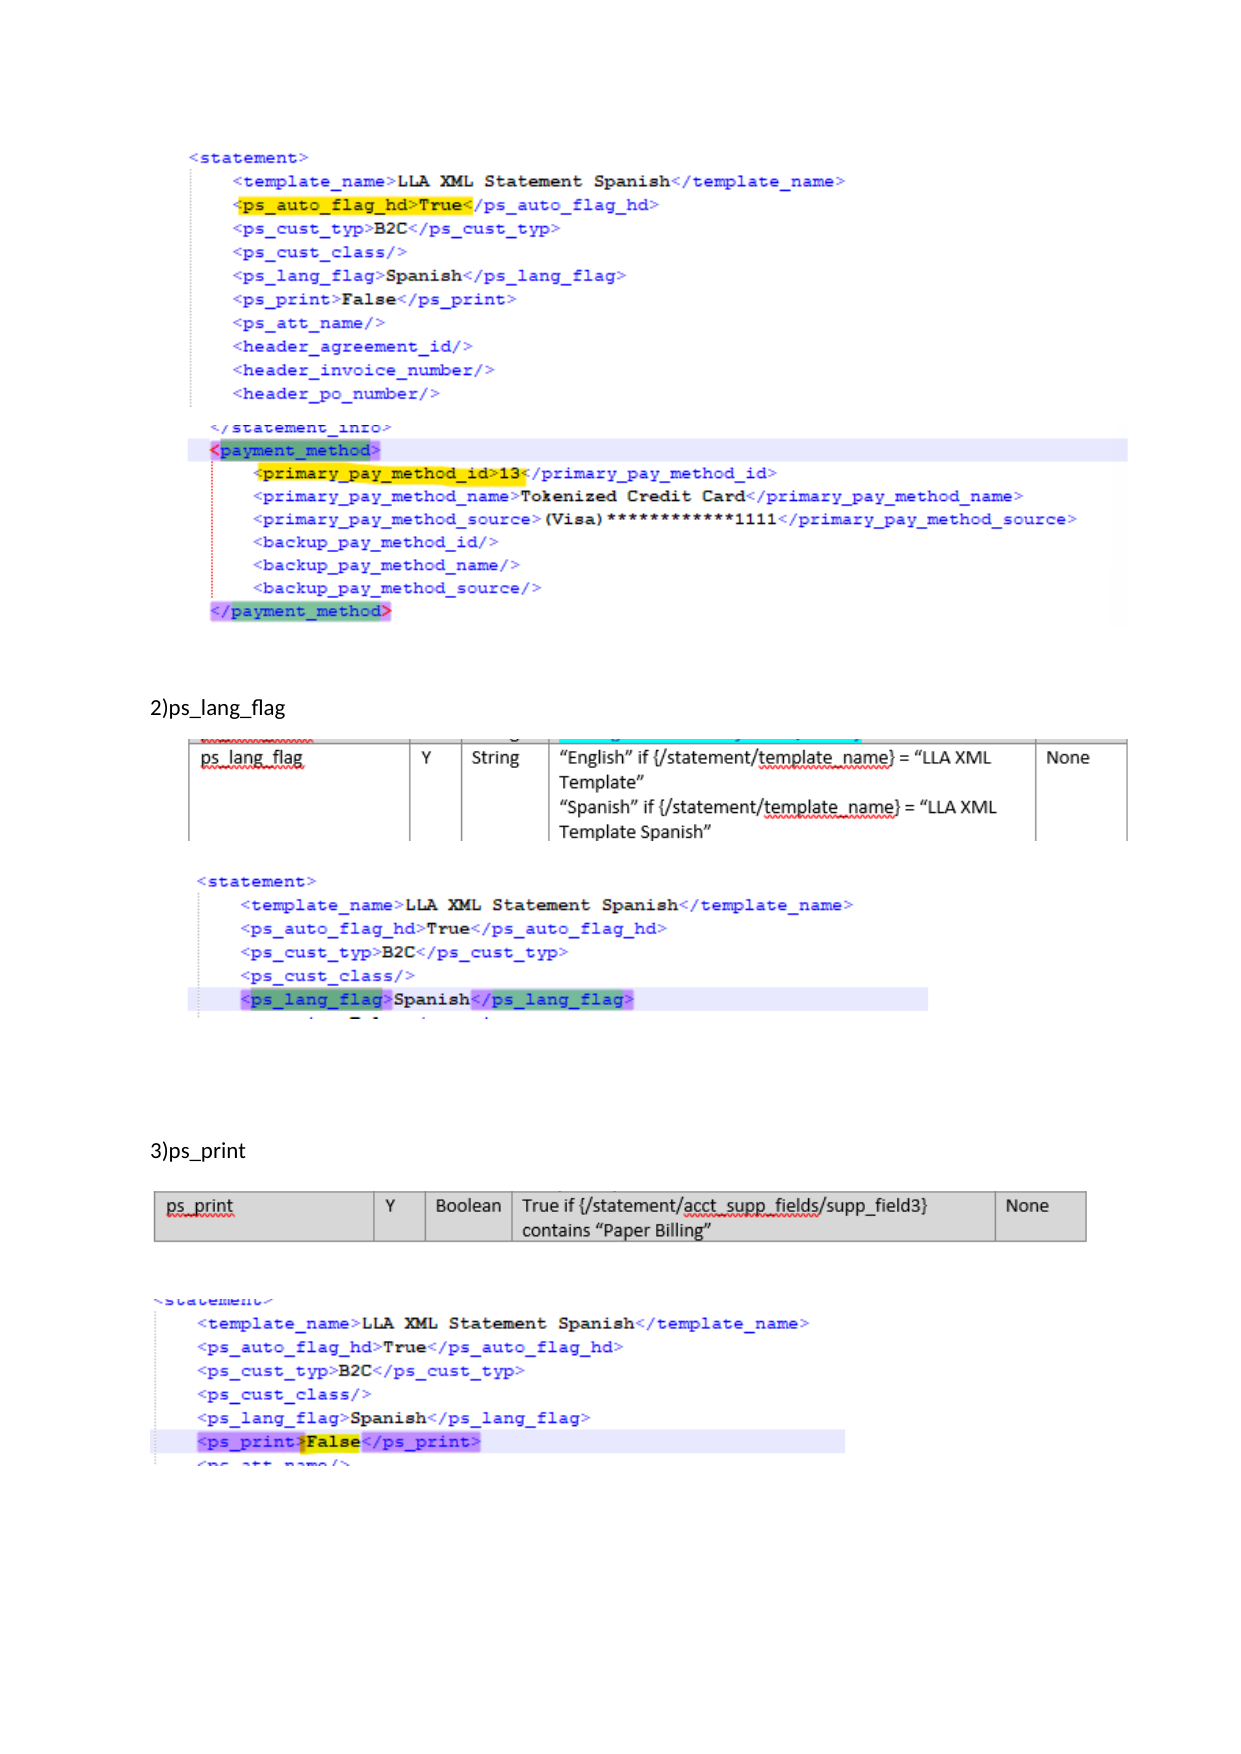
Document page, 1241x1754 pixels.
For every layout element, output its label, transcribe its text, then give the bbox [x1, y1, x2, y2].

picture [187, 150, 1018, 407]
picture [150, 1299, 846, 1466]
text 2)ps_lang_flag [150, 693, 1090, 721]
text 3)ps_print [150, 1136, 1090, 1164]
picture [187, 868, 929, 1019]
picture [187, 739, 1128, 841]
picture [187, 425, 1128, 627]
picture [150, 1191, 1091, 1249]
